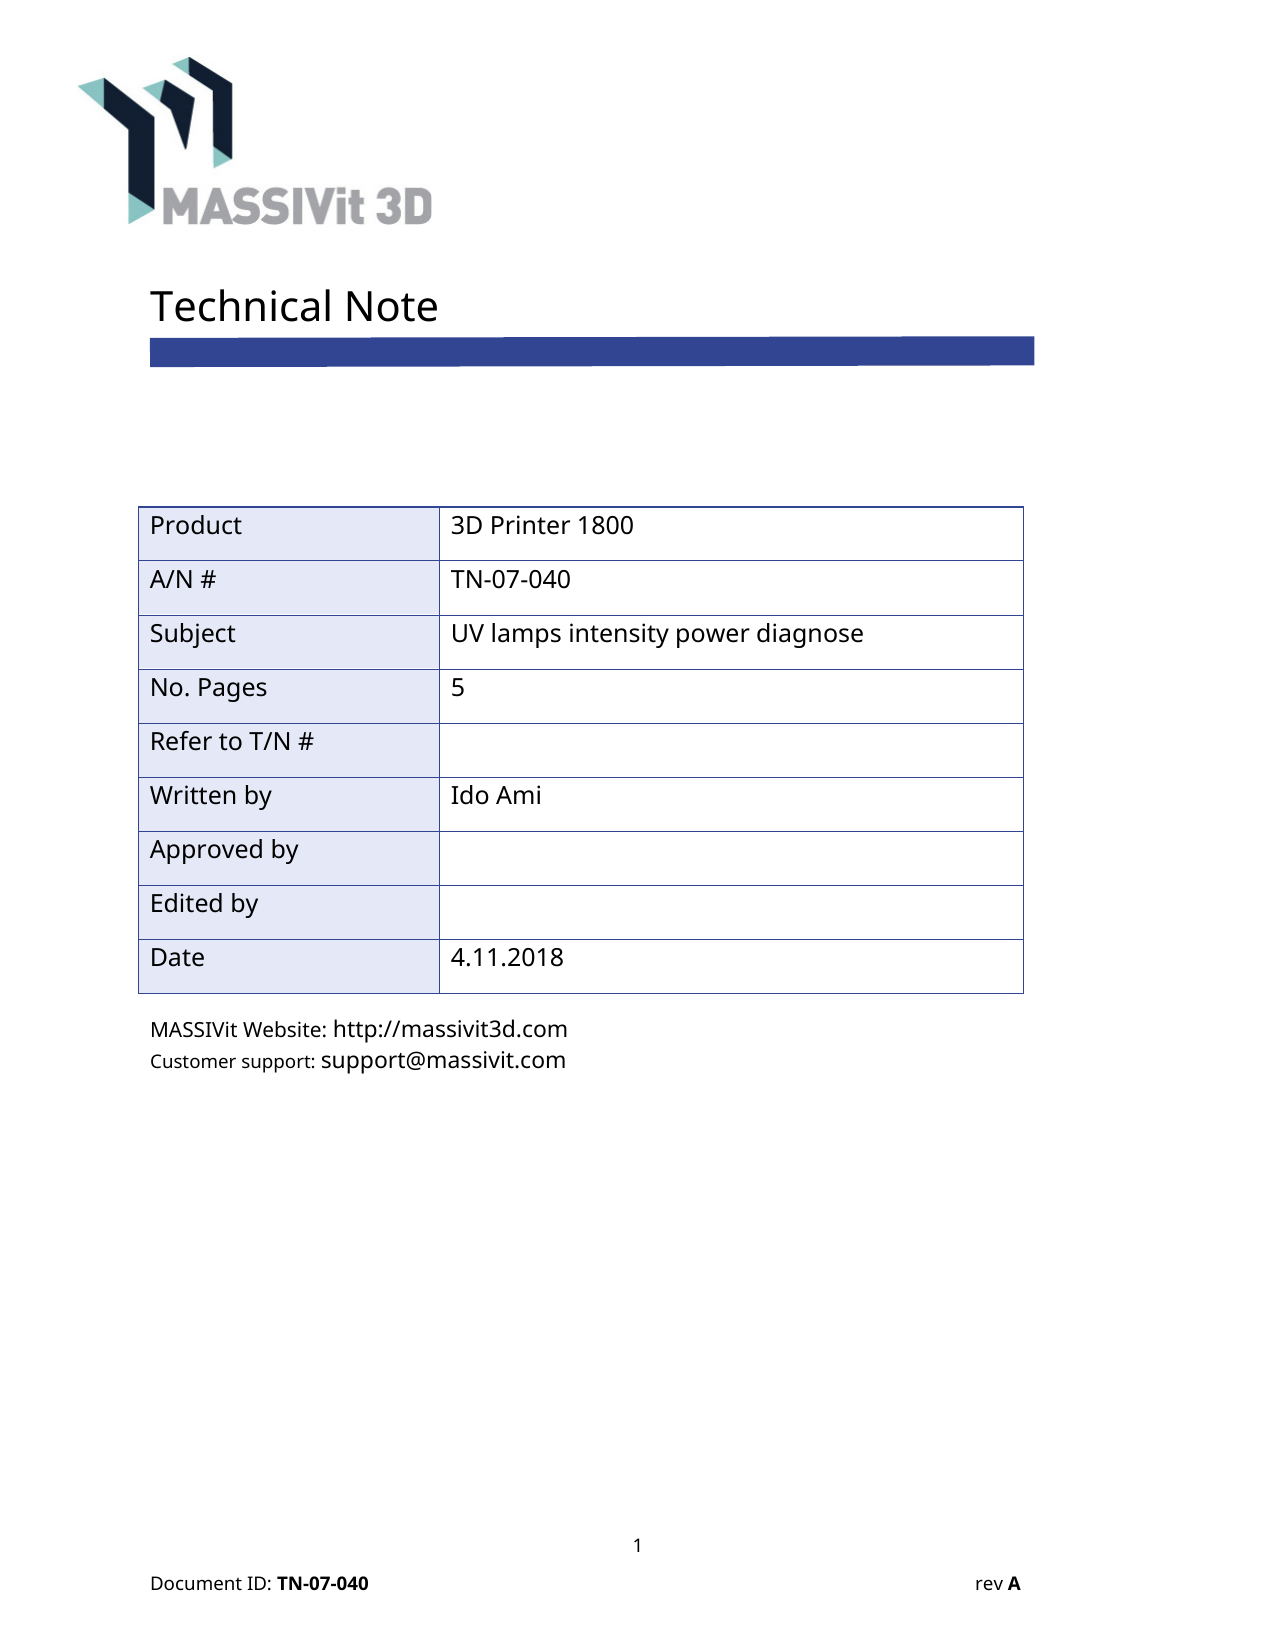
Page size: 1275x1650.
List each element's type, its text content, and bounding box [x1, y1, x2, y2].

picture [76, 55, 432, 226]
table_cell A/N # [139, 561, 439, 614]
table_cell Ido Ami [440, 778, 1023, 831]
text MASSIVit Website: http://massivit3d.com [150, 989, 1125, 1044]
table_header 3D Printer 1800 [440, 508, 1023, 560]
table_cell 4.11.2018 [440, 940, 1023, 993]
table_cell Refer to T/N # [139, 724, 439, 777]
table_cell No. Pages [139, 670, 439, 723]
table_cell Date [139, 940, 439, 993]
table_cell [440, 724, 1023, 777]
table_cell Subject [139, 616, 439, 668]
table_cell [440, 832, 1023, 885]
table_cell UV lamps intensity power diagnose [440, 616, 1023, 668]
table_header Product [139, 508, 439, 560]
table_cell Edited by [139, 886, 439, 939]
table_cell TN-07-040 [440, 561, 1023, 614]
table_cell 5 [440, 670, 1023, 723]
text Customer support: support@massivit.com [150, 1044, 1125, 1075]
table_cell [440, 886, 1023, 939]
table_cell Written by [139, 778, 439, 831]
subtitle Technical Note [150, 276, 1125, 333]
table_cell Approved by [139, 832, 439, 885]
